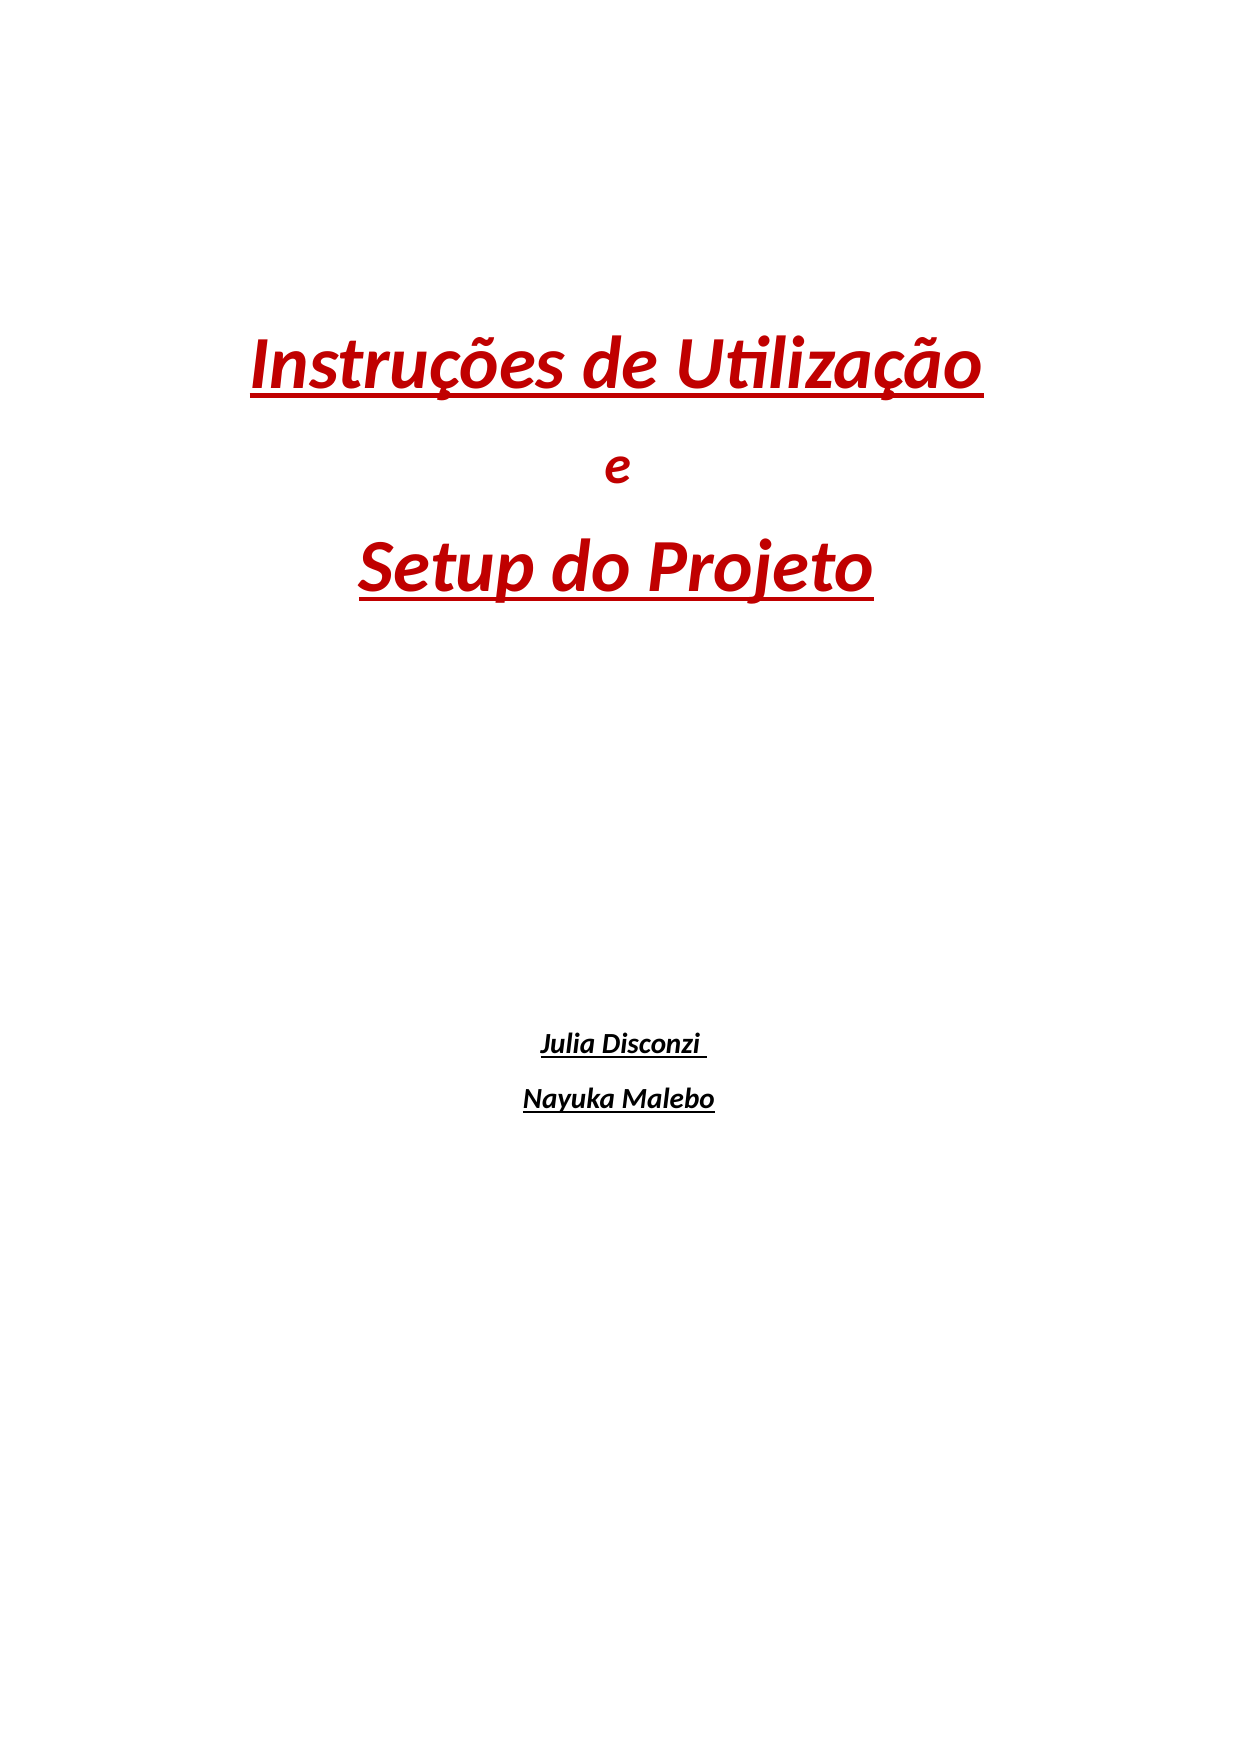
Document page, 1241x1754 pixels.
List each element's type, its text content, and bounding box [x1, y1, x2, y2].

text e [150, 431, 1090, 497]
text Julia Disconzi [150, 1025, 1090, 1061]
text Instruções de Utilização [150, 315, 1090, 407]
text Nayuka Malebo [150, 1081, 1090, 1116]
text Setup do Projeto [150, 519, 1090, 610]
